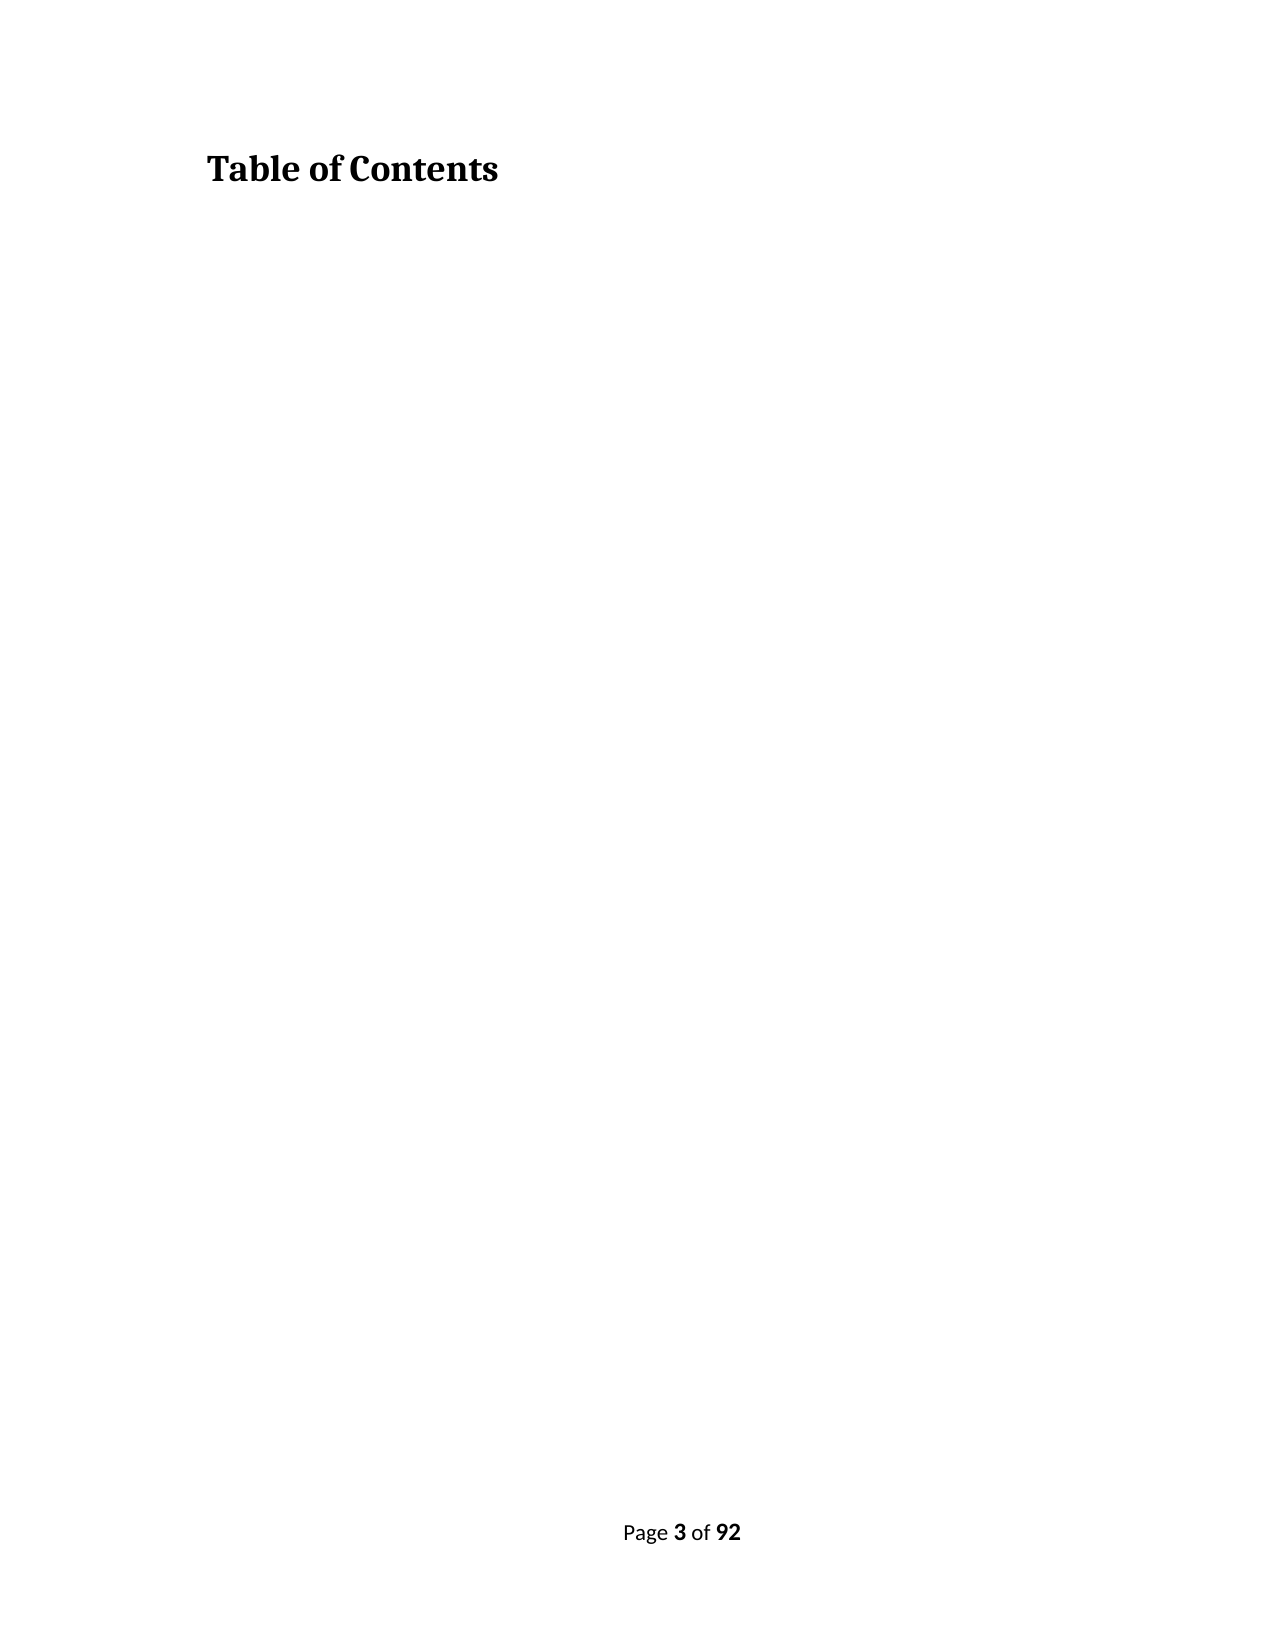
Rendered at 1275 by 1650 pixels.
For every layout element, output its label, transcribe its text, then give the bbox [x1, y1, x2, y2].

text Table of Contents [207, 148, 1157, 191]
